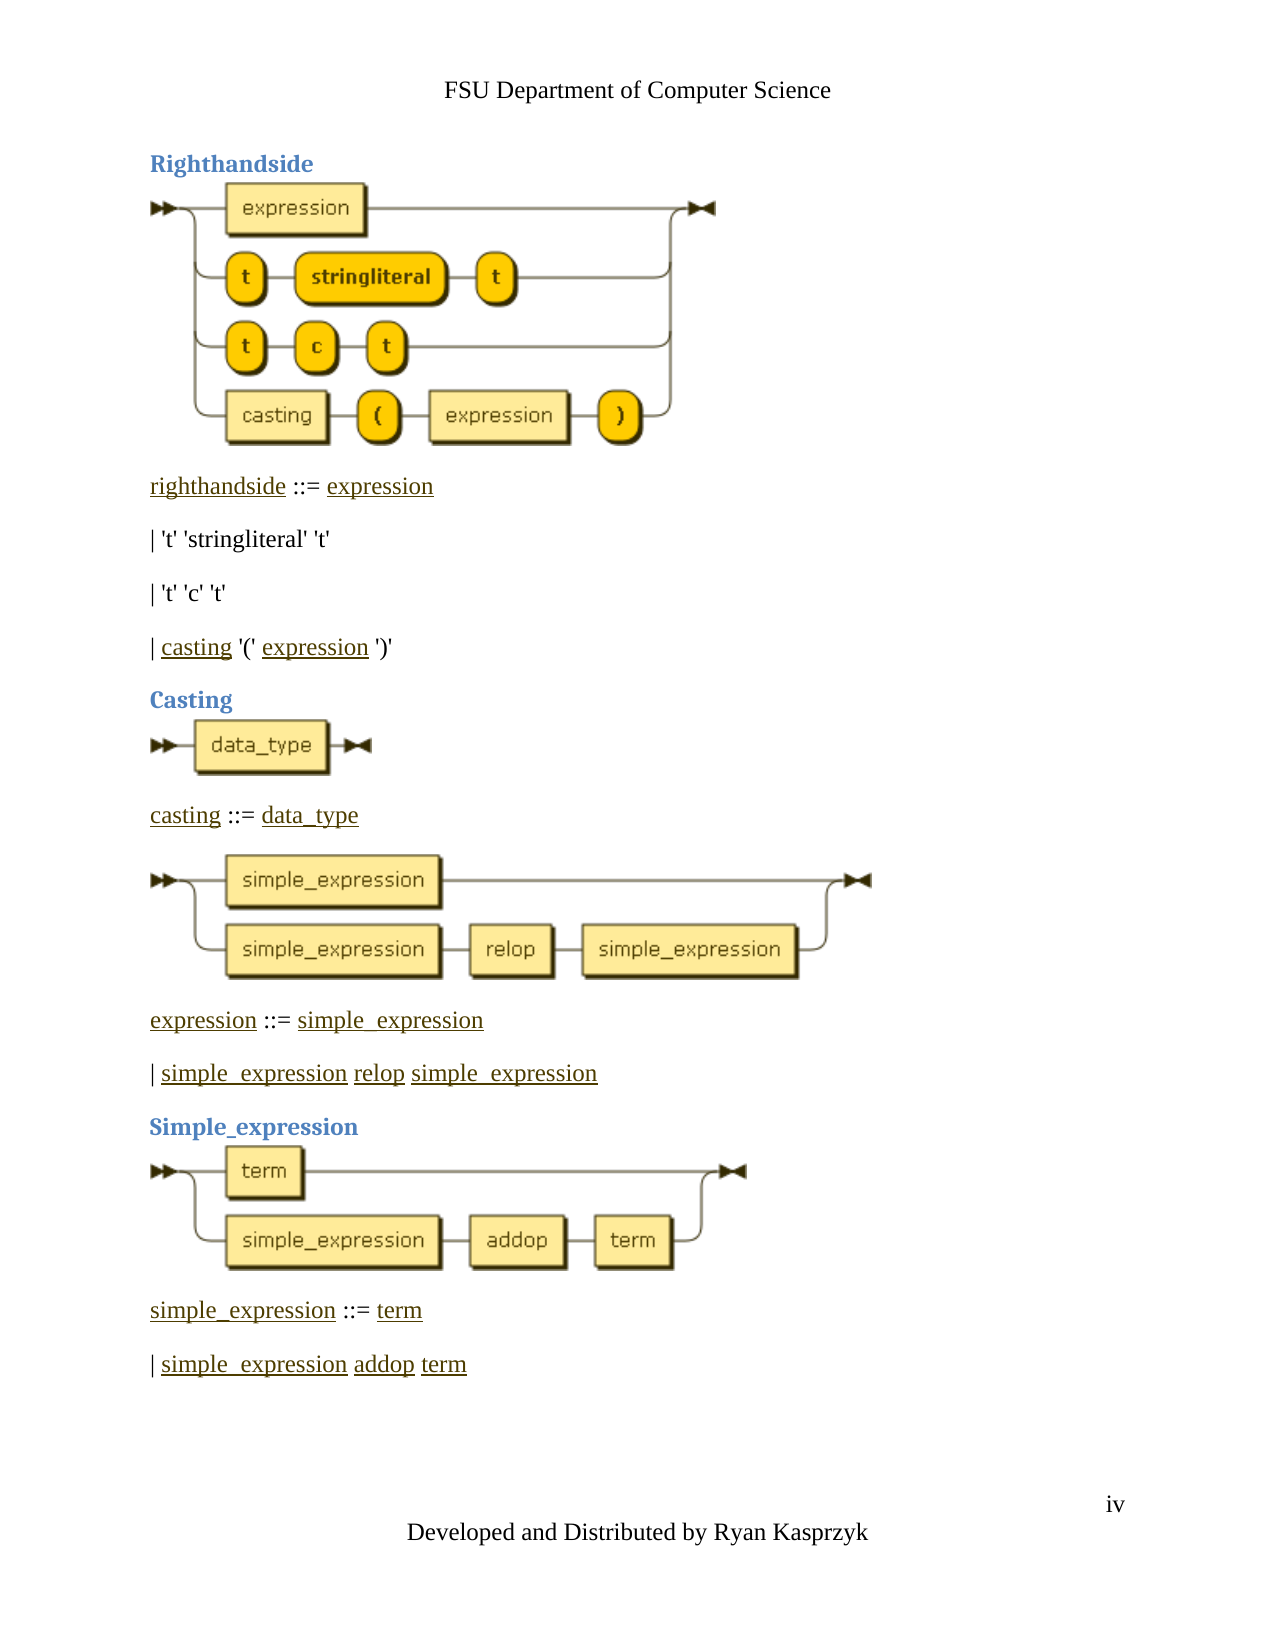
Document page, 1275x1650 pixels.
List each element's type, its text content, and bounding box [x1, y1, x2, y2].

text | simple_expression relop simple_expression [150, 1058, 1125, 1087]
subtitle Casting [150, 686, 1125, 715]
picture [150, 854, 872, 980]
text expression ::= simple_expression [150, 1005, 1125, 1033]
subtitle Righthandside [150, 150, 1125, 179]
text | casting '(' expression ')' [150, 632, 1125, 661]
text righthandside ::= expression [150, 471, 1125, 499]
picture [150, 719, 372, 776]
picture [150, 1145, 747, 1271]
picture [150, 182, 716, 446]
subtitle Simple_expression [150, 1112, 1125, 1141]
text casting ::= data_type [150, 801, 1125, 829]
text simple_expression ::= term [150, 1296, 1125, 1324]
text | simple_expression addop term [150, 1349, 1125, 1378]
text | 't' 'stringliteral' 't' [150, 524, 1125, 553]
text | 't' 'c' 't' [150, 578, 1125, 607]
